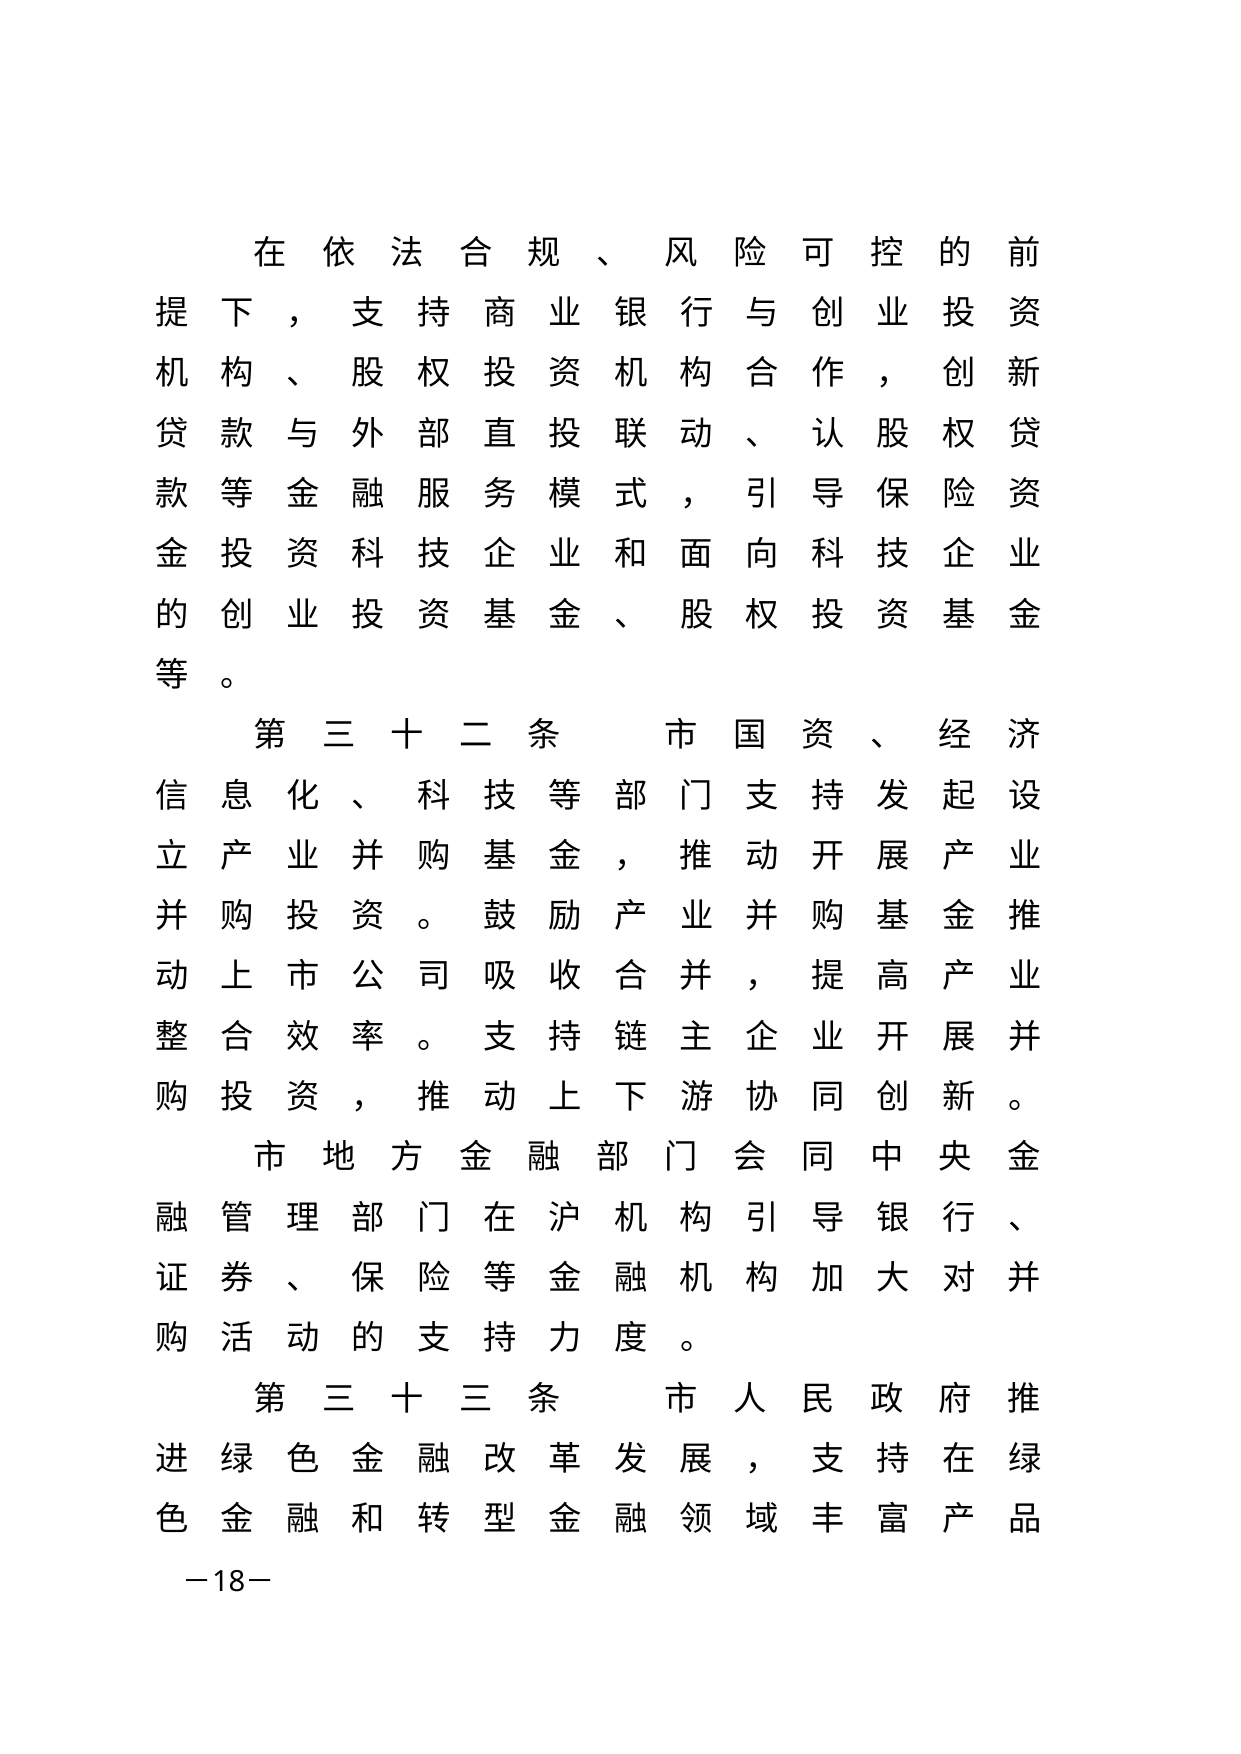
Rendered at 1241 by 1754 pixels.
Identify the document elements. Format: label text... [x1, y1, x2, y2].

text 在依法合规、风险可控的前提下，支持商业银行与创业投资机构、股权投资机构合作，创新贷款与外部直投联动、认股权贷款等金融服务模式，引导保险资金投资科技企业和面向科技企业的创业投资基金、股权投资基金等。 [155, 219, 1073, 702]
text 第三十二条 市国资、经济信息化、科技等部门支持发起设立产业并购基金，推动开展产业并购投资。鼓励产业并购基金推动上市公司吸收合并，提高产业整合效率。支持链主企业开展并购投资，推动上下游协同创新。 [155, 702, 1073, 1124]
text 市地方金融部门会同中央金融管理部门在沪机构引导银行、证券、保险等金融机构加大对并购活动的支持力度。 [155, 1124, 1073, 1365]
text 第三十三条 市人民政府推进绿色金融改革发展，支持在绿色金融和转型金融领域丰富产品和服务体系，开展团体标准等标准建设，参与国家标准或者国际标准制定。支持气候投融资和生物多样性金融，协同发展金融市场和碳市场。 [155, 1365, 1073, 1546]
